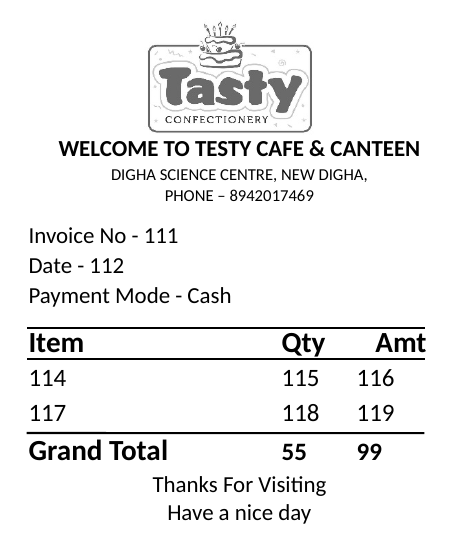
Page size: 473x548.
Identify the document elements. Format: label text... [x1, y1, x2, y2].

text Invoice No - 111 [28, 221, 450, 249]
text PHONE – 8942017469 [28, 186, 450, 206]
text Have a nice day [28, 498, 450, 527]
text WELCOME TO TESTY CAFE & CANTEEN [28, 134, 450, 162]
text Thanks For Visiting [28, 471, 450, 498]
text DIGHA SCIENCE CENTRE, NEW DIGHA, [28, 164, 450, 184]
picture [143, 19, 315, 134]
text 117 118 119 [28, 397, 450, 428]
text Date - 112 [28, 251, 450, 279]
text Payment Mode - Cash [28, 282, 450, 310]
text 114 115 116 [28, 362, 450, 393]
text Grand Total 55 99 [28, 432, 450, 468]
text Item Qty Amt [28, 324, 450, 359]
